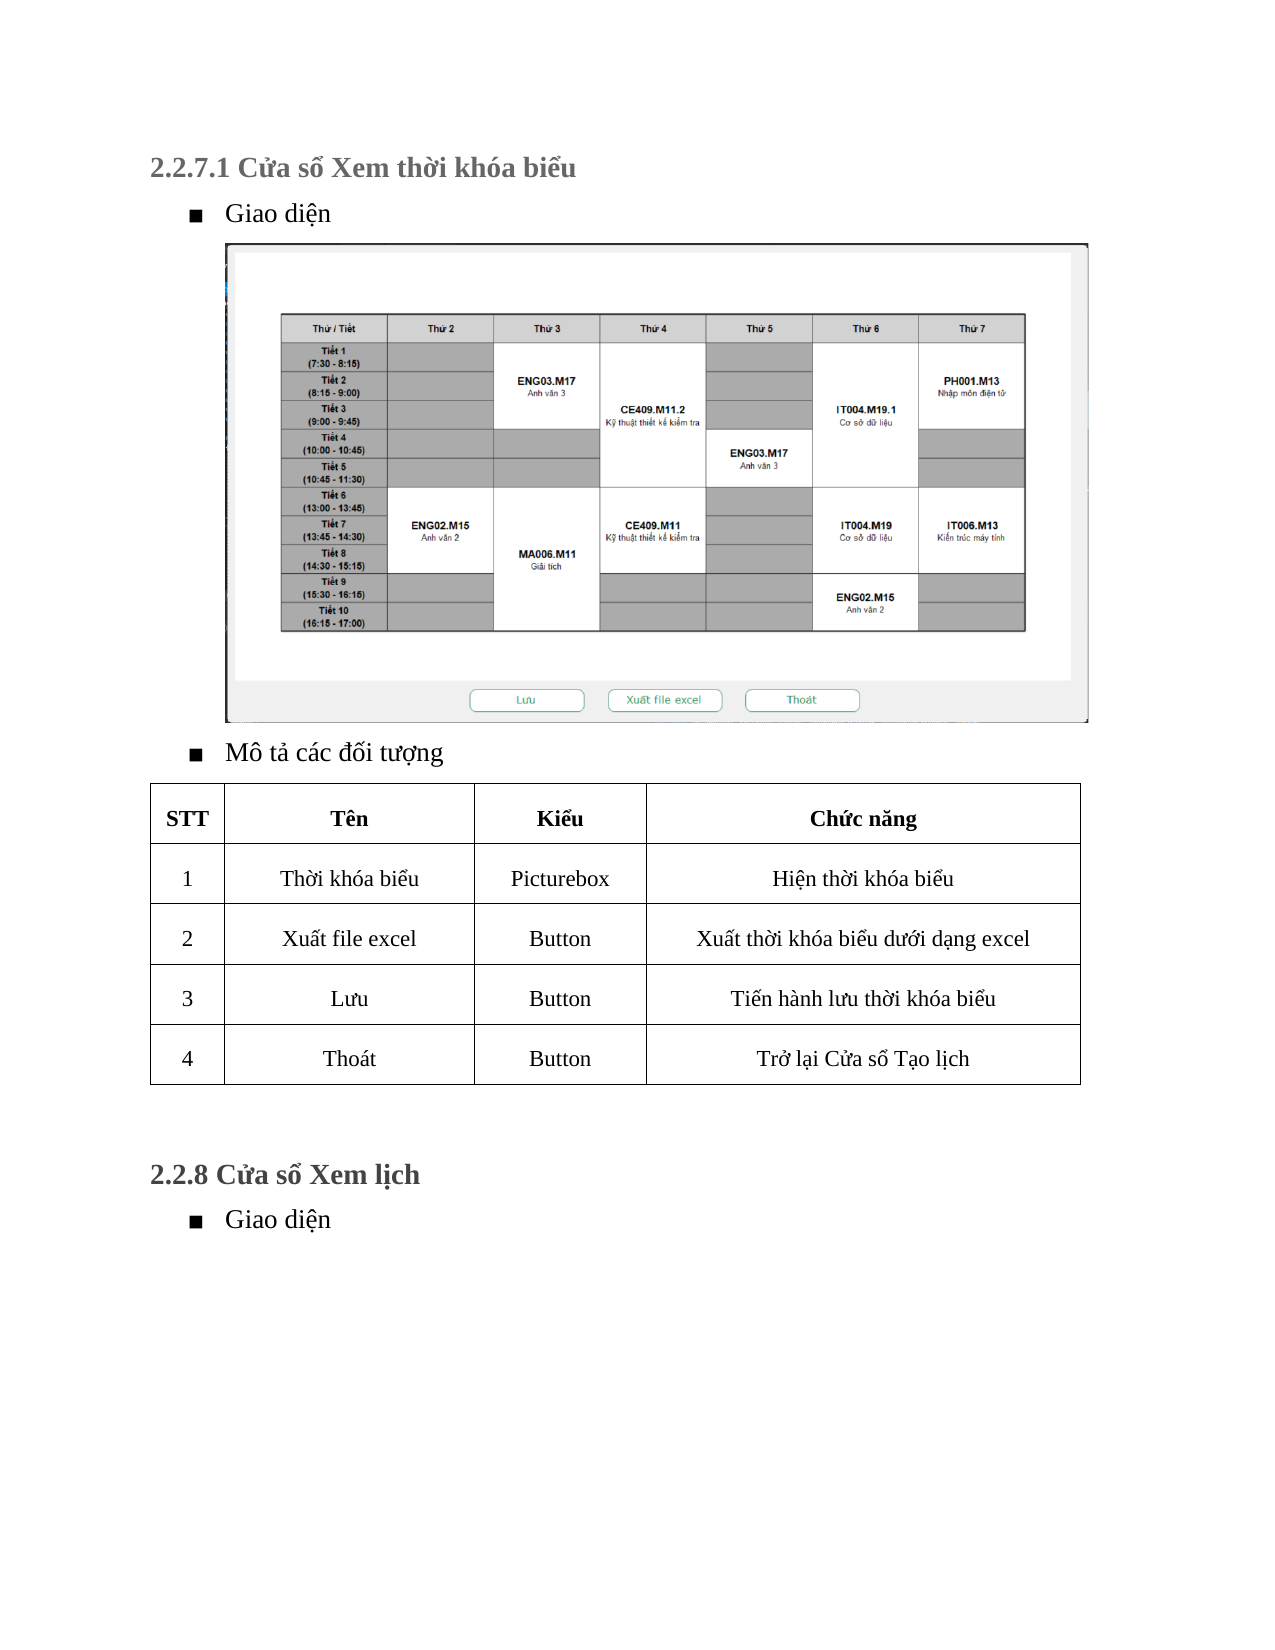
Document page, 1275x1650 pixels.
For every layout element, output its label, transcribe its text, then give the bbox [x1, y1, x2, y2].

table_cell Thời khóa biểu [225, 844, 474, 903]
list Mô tả các đối tượng [187, 736, 1125, 767]
table_cell Xuất thời khóa biểu dưới dạng excel [647, 904, 1080, 963]
table_header Tên [225, 784, 474, 843]
table_cell Picturebox [475, 844, 646, 903]
table_cell 3 [151, 965, 224, 1024]
table_cell Button [475, 1025, 646, 1084]
table_cell Trở lại Cửa sổ Tạo lịch [647, 1025, 1080, 1084]
table_cell Xuất file excel [225, 904, 474, 963]
table_header STT [151, 784, 224, 843]
table_cell 4 [151, 1025, 224, 1084]
table_cell Thoát [225, 1025, 474, 1084]
list Giao diện [187, 1204, 1125, 1235]
table_cell Button [475, 904, 646, 963]
table_cell 2 [151, 904, 224, 963]
table_cell Tiến hành lưu thời khóa biểu [647, 965, 1080, 1024]
table_cell Hiện thời khóa biểu [647, 844, 1080, 903]
picture [225, 243, 1089, 723]
subtitle 2.2.8 Cửa sổ Xem lịch [150, 1157, 1125, 1190]
list Giao diện [187, 197, 1125, 228]
subtitle 2.2.7.1 Cửa sổ Xem thời khóa biểu [150, 150, 1125, 183]
table_cell 1 [151, 844, 224, 903]
table_cell Lưu [225, 965, 474, 1024]
table_header Chức năng [647, 784, 1080, 843]
table_header Kiểu [475, 784, 646, 843]
table_cell Button [475, 965, 646, 1024]
